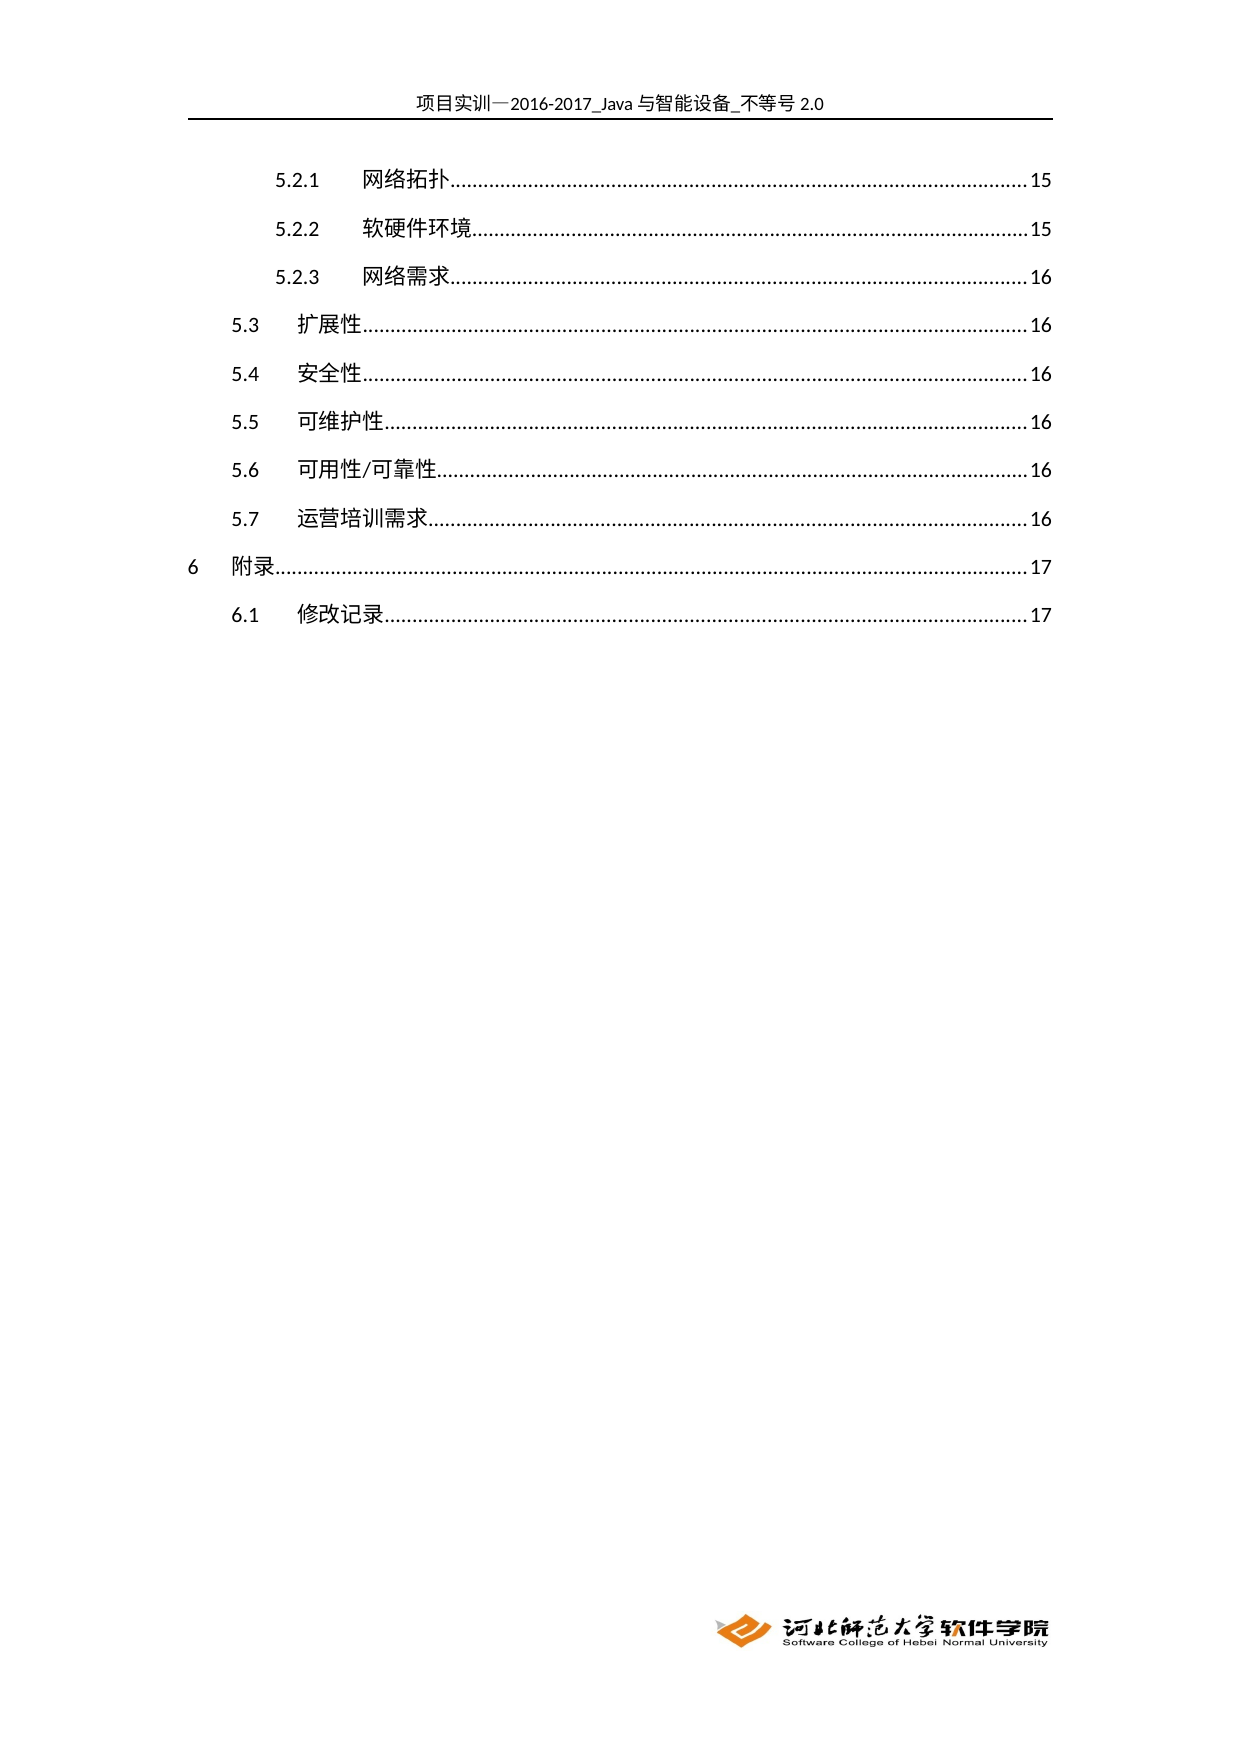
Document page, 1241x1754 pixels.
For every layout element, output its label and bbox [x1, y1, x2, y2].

picture [710, 1611, 1053, 1651]
